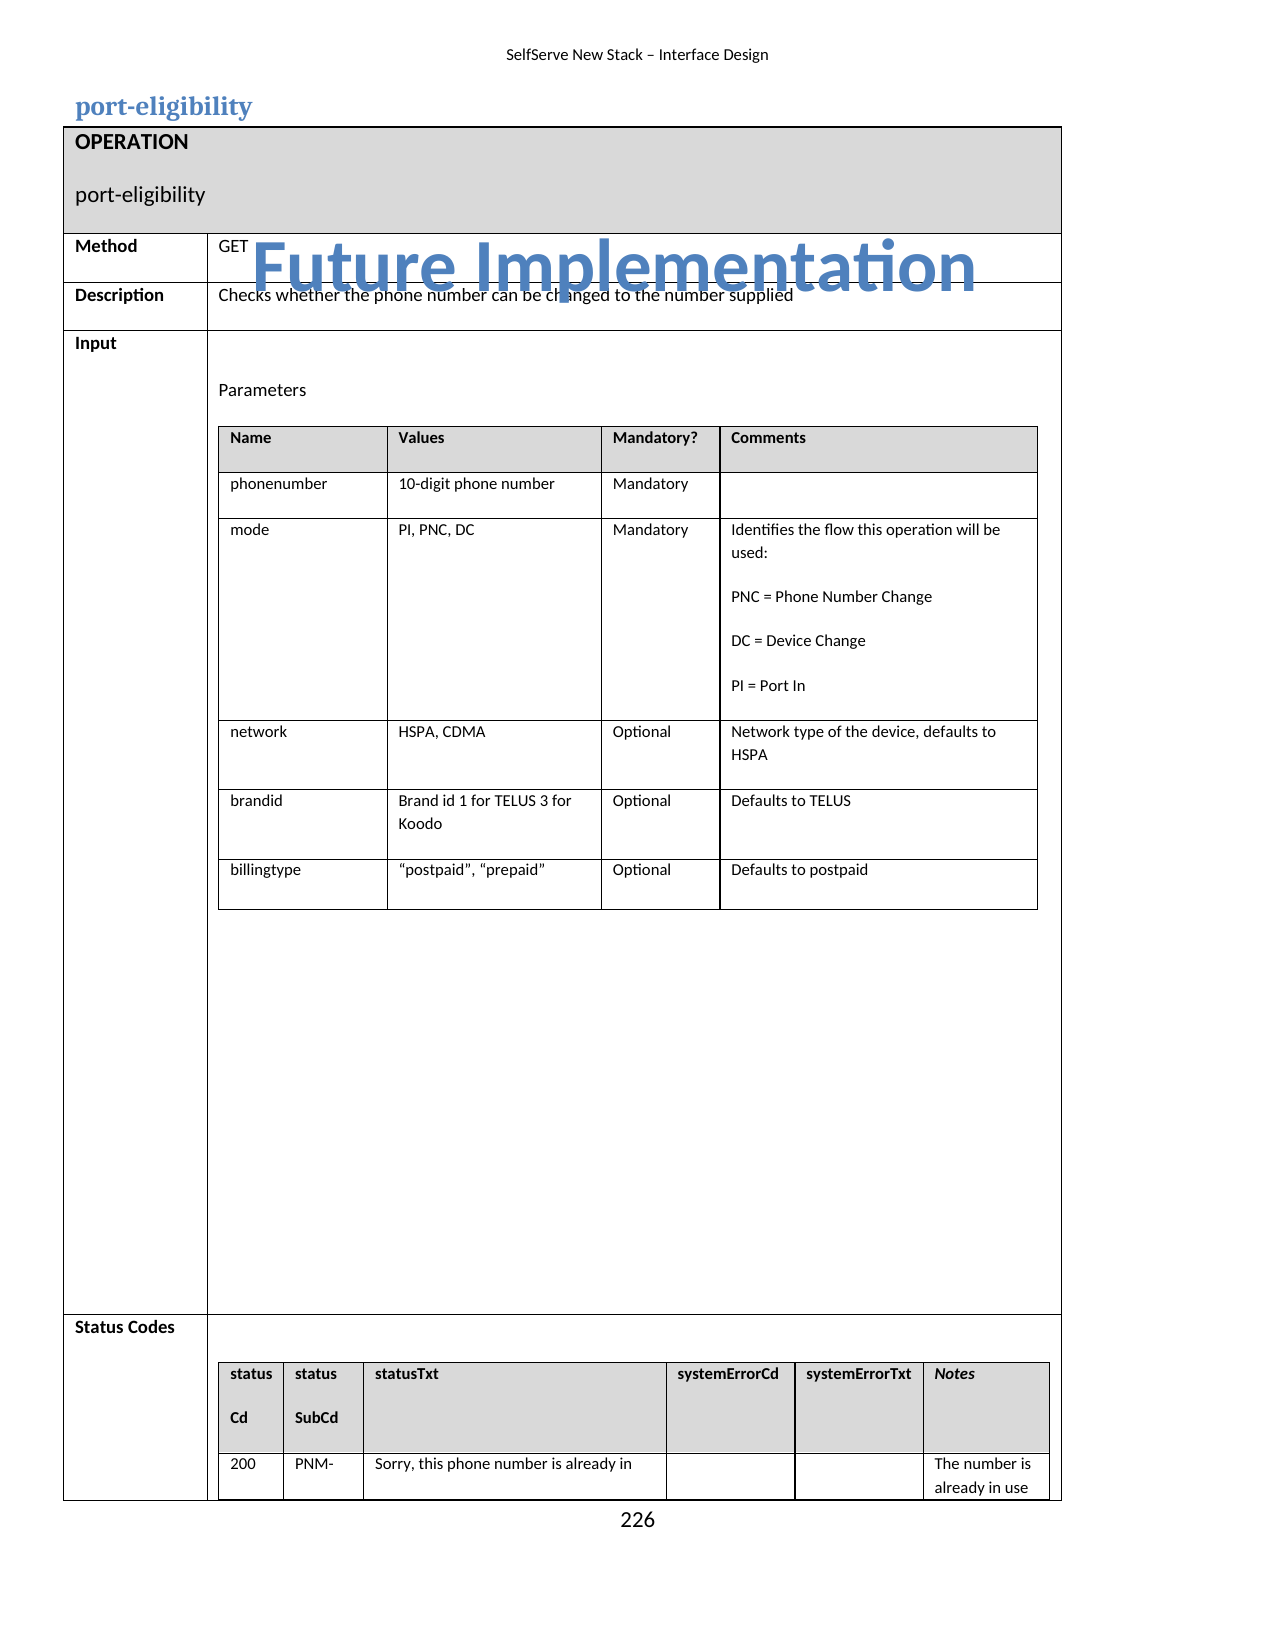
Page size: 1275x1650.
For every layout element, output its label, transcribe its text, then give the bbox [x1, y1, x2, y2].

table_cell Description [64, 283, 207, 330]
table_header OPERATION port-eligibility [64, 128, 1061, 233]
table_cell Method [64, 234, 207, 282]
table_cell [208, 1315, 1061, 1499]
table_cell GET [208, 234, 1061, 282]
subtitle port-eligibility [75, 91, 1200, 122]
table_cell Status Codes [64, 1315, 207, 1499]
table_cell Checks whether the phone number can be changed to the number supplied [208, 283, 1061, 330]
table_cell Parameters [208, 331, 1061, 1314]
table_cell Input [64, 331, 207, 1314]
